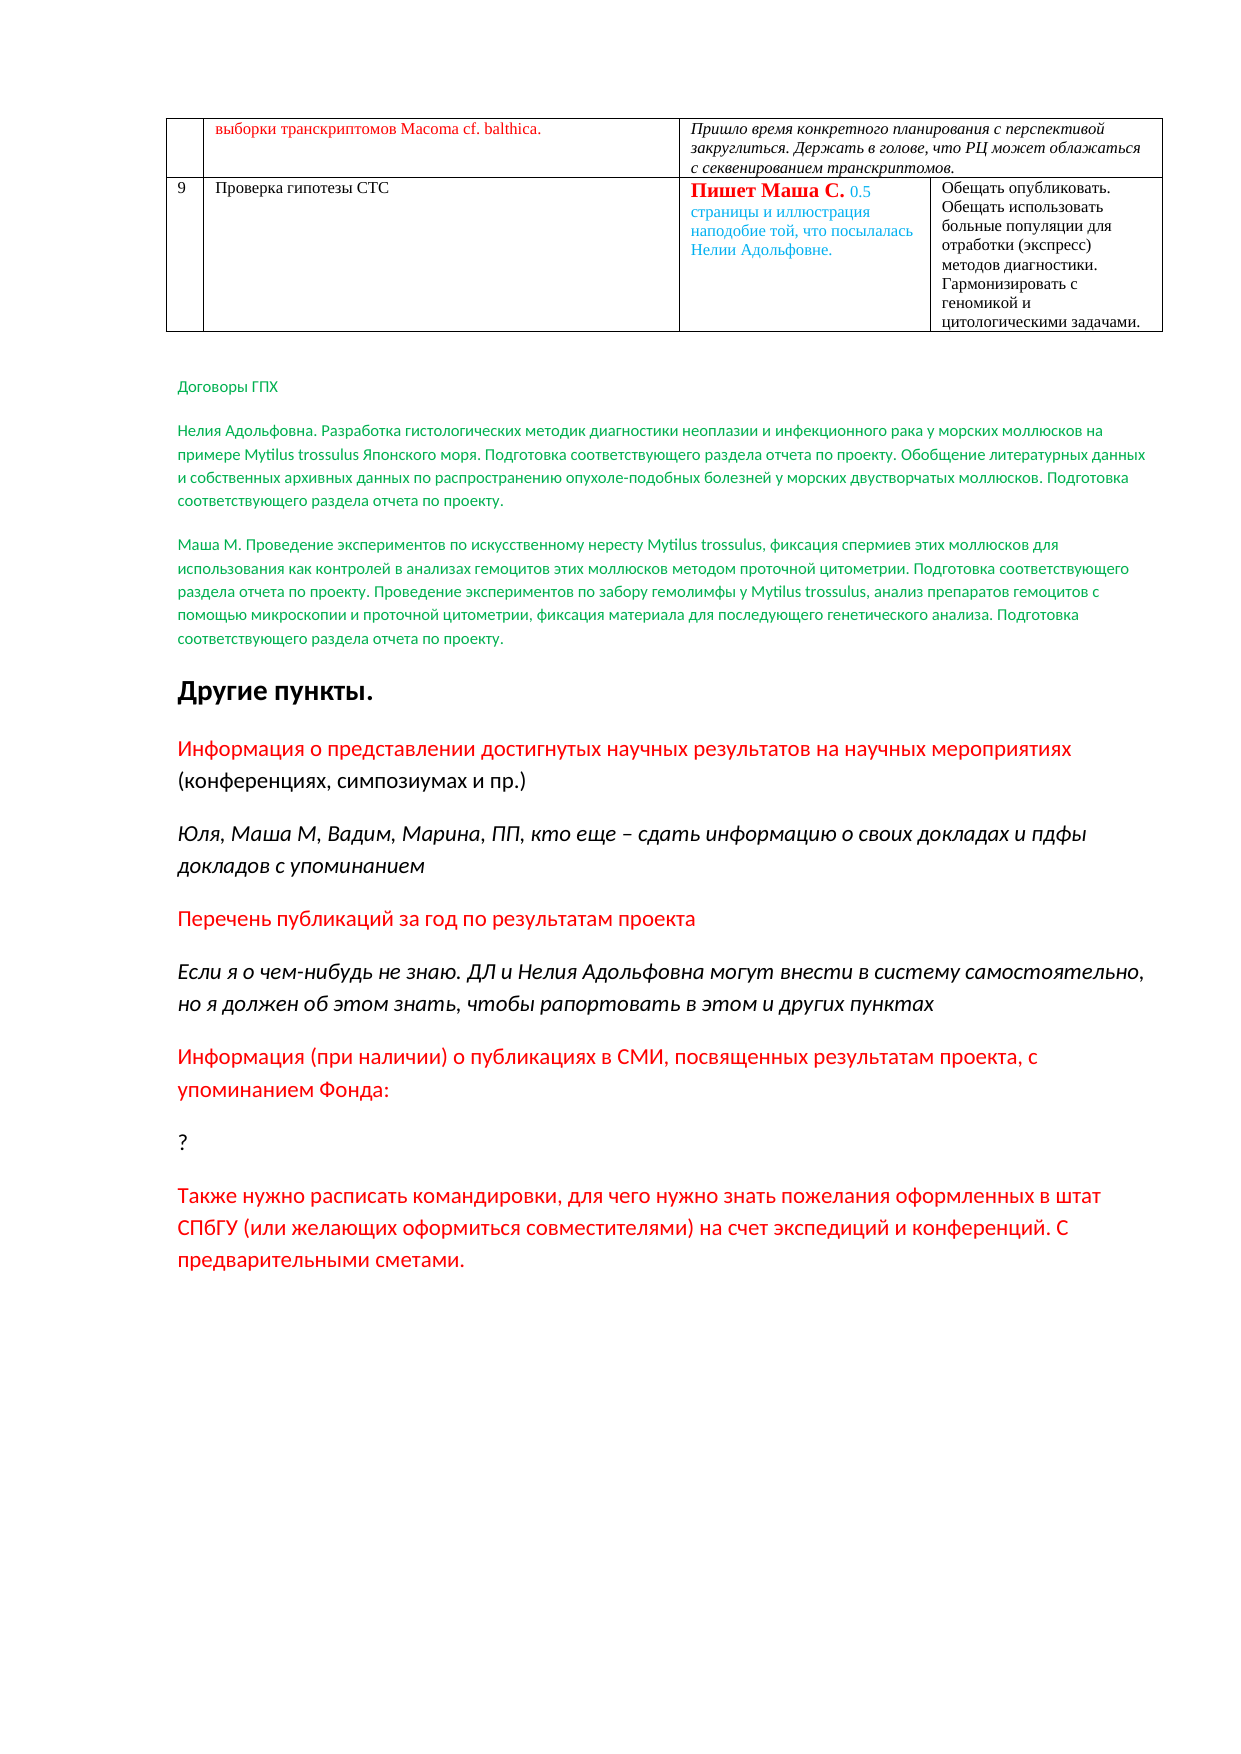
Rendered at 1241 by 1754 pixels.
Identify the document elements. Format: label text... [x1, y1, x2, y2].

table_cell 9 [167, 178, 203, 331]
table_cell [680, 119, 1162, 177]
text Маша М. Проведение экспериментов по искусственному нересту Mytilus trossulus, фиксация спермиев этих моллюсков для использования как контролей в анализах гемоцитов этих моллюсков методом проточной цитометрии. Подготовка соответствующего раздела отчета по проекту. Проведение экспериментов по забору гемолимфы у Mytilus trossulus, анализ препаратов гемоцитов с помощью микроскопии и проточной цитометрии, фиксация материала для последующего генетического анализа. Подготовка соответствующего раздела отчета по проекту. [177, 534, 1152, 648]
text Если я о чем-нибудь не знаю. ДЛ и Нелия Адольфовна могут внести в систему самостоятельно, но я должен об этом знать, чтобы рапортовать в этом и других пунктах [177, 957, 1152, 1017]
table_cell 8 [167, 119, 203, 177]
text ? [177, 1128, 1152, 1156]
table_cell Проверка гипотезы СТС [204, 178, 679, 331]
text Нелия Адольфовна. Разработка гистологических методик диагностики неоплазии и инфекционного рака у морских моллюсков на примере Mytilus trossulus Японского моря. Подготовка соответствующего раздела отчета по проекту. Обобщение литературных данных и собственных архивных данных по распространению опухоле-подобных болезней у морских двустворчатых моллюсков. Подготовка соответствующего раздела отчета по проекту. [177, 420, 1152, 511]
text Юля, Маша М, Вадим, Марина, ПП, кто еще – сдать информацию о своих докладах и пдфы докладов с упоминанием [177, 819, 1152, 879]
text Информация (при наличии) о публикациях в СМИ, посвященных результатам проекта, с упоминанием Фонда: [177, 1042, 1152, 1103]
text Другие пункты. [177, 672, 1152, 708]
text Также нужно расписать командировки, для чего нужно знать пожелания оформленных в штат СПбГУ (или желающих оформиться совместителями) на счет экспедиций и конференций. С предварительными сметами. [177, 1181, 1152, 1273]
text Договоры ГПХ [177, 376, 1152, 397]
table_cell Пишет Маша С. 0.5 страницы и иллюстрация наподобие той, что посылалась Нелии Адольфовне. [680, 178, 930, 331]
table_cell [204, 119, 679, 177]
table_cell Обещать опубликовать. Обещать использовать больные популяции для отработки (экспресс) методов диагностики. Гармонизировать с геномикой и цитологическими задачами. [931, 178, 1162, 331]
text Информация о представлении достигнутых научных результатов на научных мероприятиях (конференциях, симпозиумах и пр.) [177, 734, 1152, 794]
text Перечень публикаций за год по результатам проекта [177, 904, 1152, 932]
